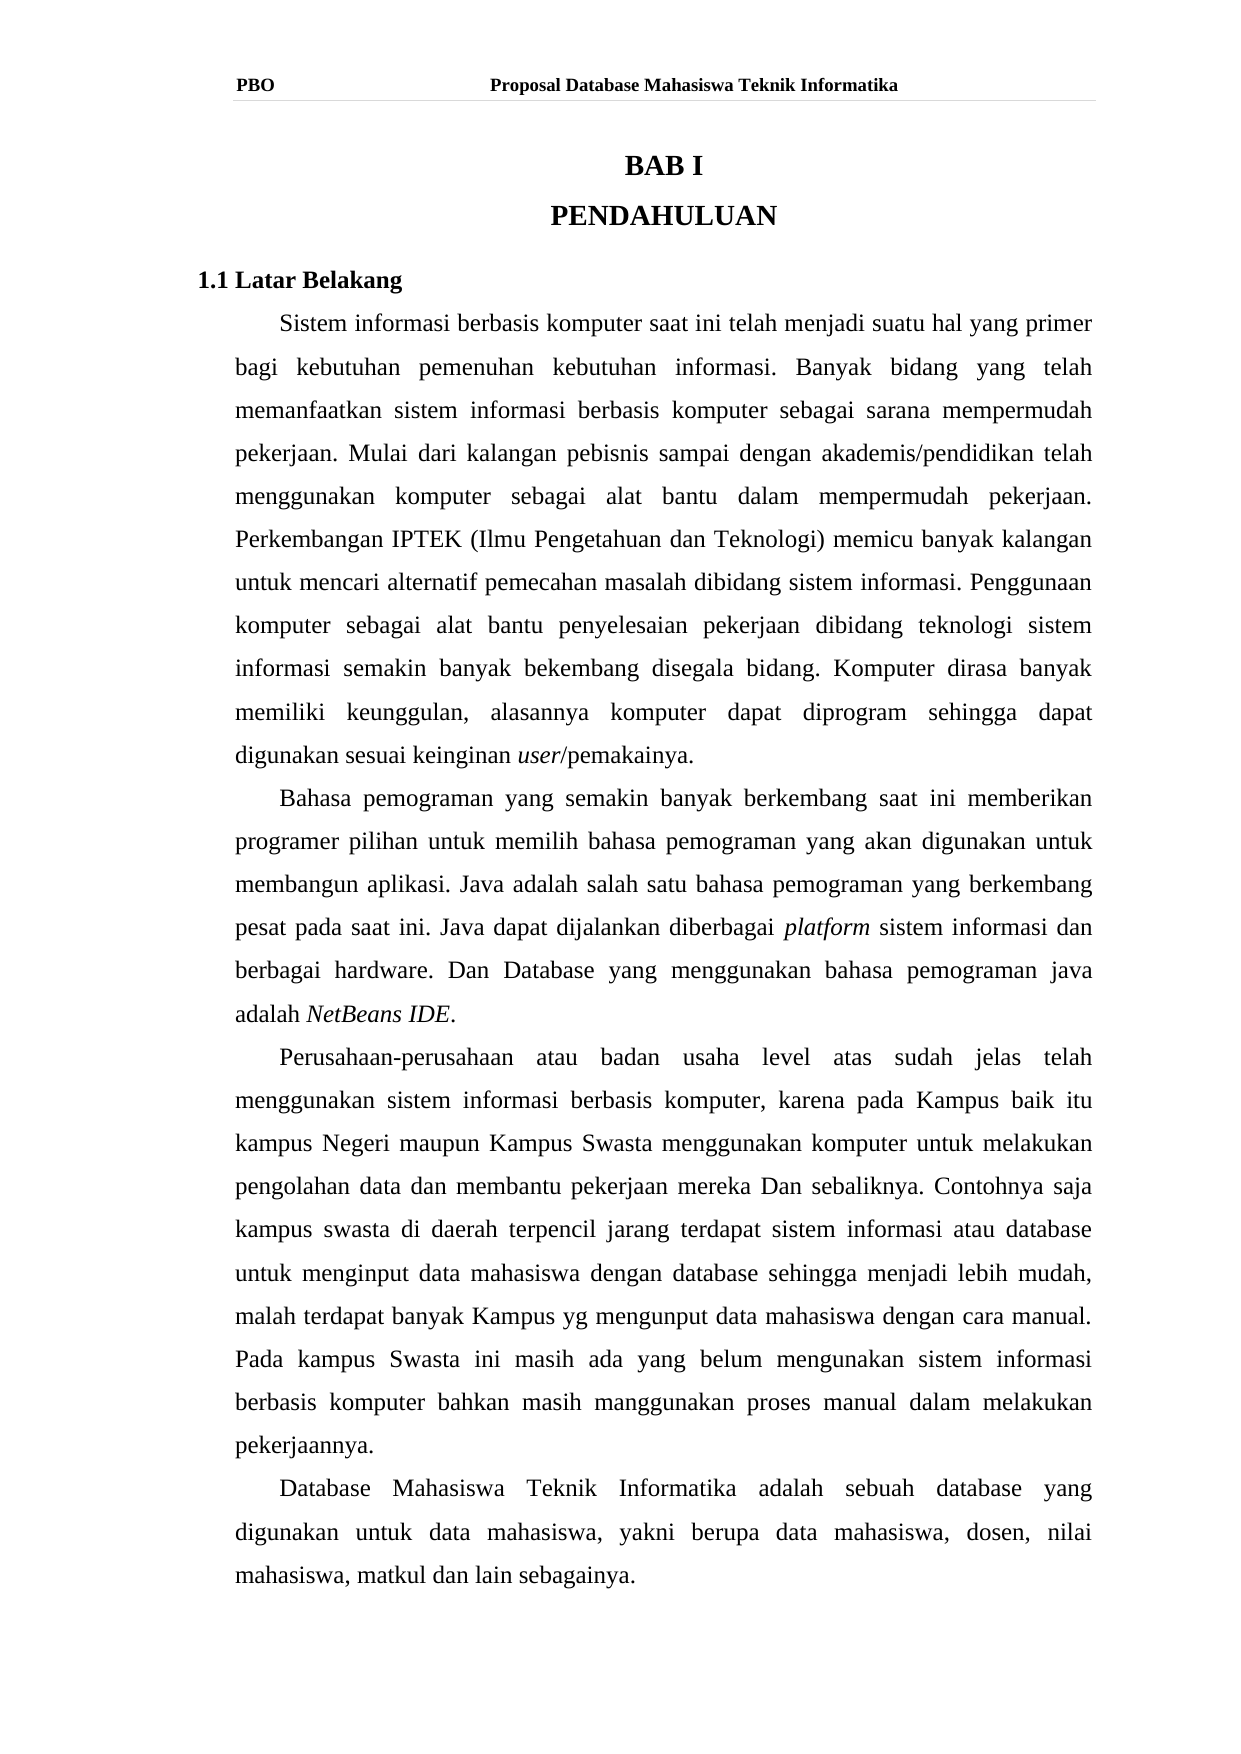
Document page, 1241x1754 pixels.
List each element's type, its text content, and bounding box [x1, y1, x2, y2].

text Perusahaan-perusahaan atau badan usaha level atas sudah jelas telah menggunakan sistem informasi berbasis komputer, karena pada Kampus baik itu kampus Negeri maupun Kampus Swasta menggunakan komputer untuk melakukan pengolahan data dan membantu pekerjaan mereka Dan sebaliknya. Contohnya saja kampus swasta di daerah terpencil jarang terdapat sistem informasi atau database untuk menginput data mahasiswa dengan database sehingga menjadi lebih mudah, malah terdapat banyak Kampus yg mengunput data mahasiswa dengan cara manual. Pada kampus Swasta ini masih ada yang belum mengunakan sistem informasi berbasis komputer bahkan masih manggunakan proses manual dalam melakukan pekerjaannya. [235, 1042, 1093, 1459]
list Latar Belakang [197, 265, 1093, 294]
text Bahasa pemograman yang semakin banyak berkembang saat ini memberikan programer pilihan untuk memilih bahasa pemograman yang akan digunakan untuk membangun aplikasi. Java adalah salah satu bahasa pemograman yang berkembang pesat pada saat ini. Java dapat dijalankan diberbagai platform sistem informasi dan berbagai hardware. Dan Database yang menggunakan bahasa pemograman java adalah NetBeans IDE. [235, 783, 1093, 1027]
subtitle BAB I [235, 148, 1093, 181]
subtitle PENDAHULUAN [235, 198, 1093, 232]
text Sistem informasi berbasis komputer saat ini telah menjadi suatu hal yang primer bagi kebutuhan pemenuhan kebutuhan informasi. Banyak bidang yang telah memanfaatkan sistem informasi berbasis komputer sebagai sarana mempermudah pekerjaan. Mulai dari kalangan pebisnis sampai dengan akademis/pendidikan telah menggunakan komputer sebagai alat bantu dalam mempermudah pekerjaan. Perkembangan IPTEK (Ilmu Pengetahuan dan Teknologi) memicu banyak kalangan untuk mencari alternatif pemecahan masalah dibidang sistem informasi. Penggunaan komputer sebagai alat bantu penyelesaian pekerjaan dibidang teknologi sistem informasi semakin banyak bekembang disegala bidang. Komputer dirasa banyak memiliki keunggulan, alasannya komputer dapat diprogram sehingga dapat digunakan sesuai keinginan user/pemakainya. [235, 308, 1093, 768]
text Database Mahasiswa Teknik Informatika adalah sebuah database yang digunakan untuk data mahasiswa, yakni berupa data mahasiswa, dosen, nilai mahasiswa, matkul dan lain sebagainya. [235, 1473, 1093, 1588]
